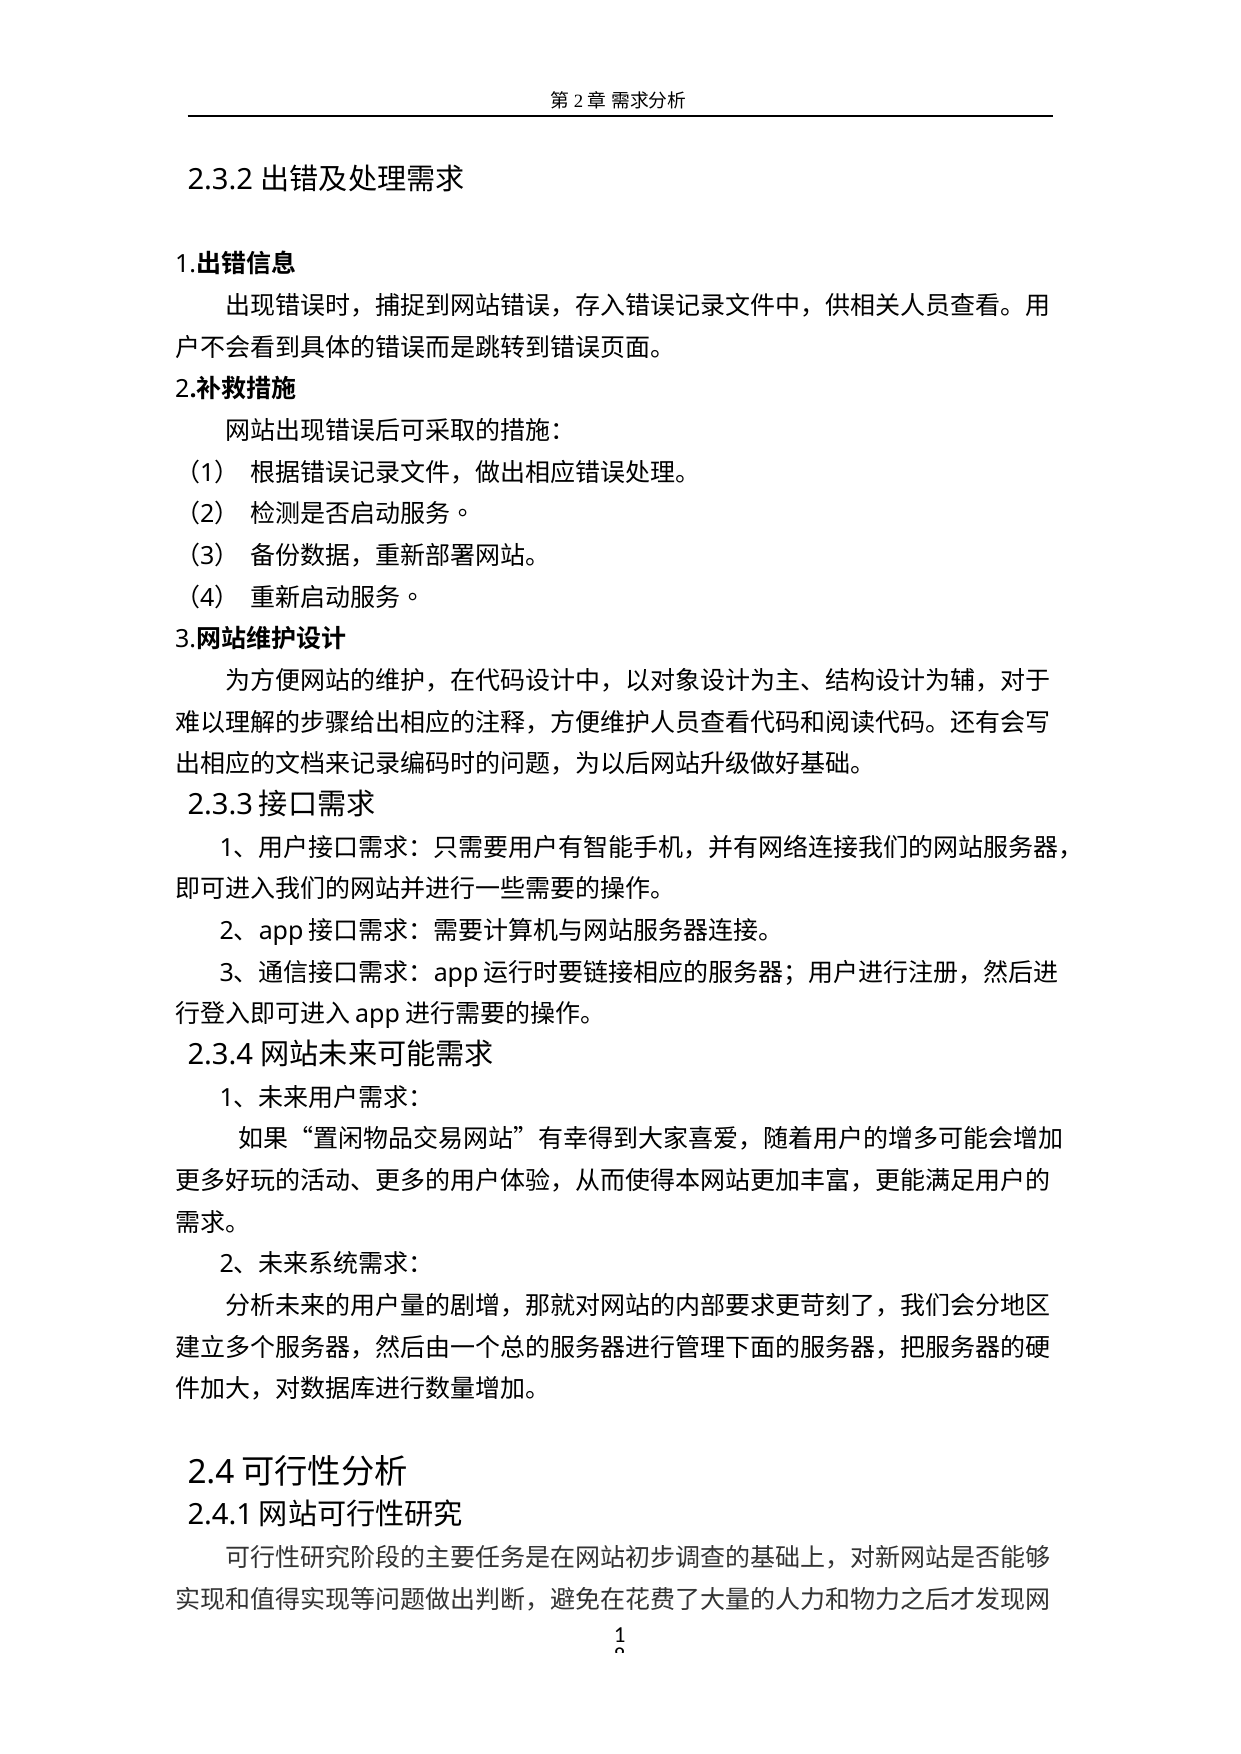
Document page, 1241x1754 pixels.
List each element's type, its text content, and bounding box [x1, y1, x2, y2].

text 1、未来用户需求： [175, 1073, 1065, 1114]
subtitle 2.3.3接口需求 [187, 781, 1065, 823]
text 如果“置闲物品交易网站”有幸得到大家喜爱，随着用户的增多可能会增加更多好玩的活动、更多的用户体验，从而使得本网站更加丰富，更能满足用户的需求。 [175, 1114, 1065, 1239]
text 3.网站维护设计 [175, 614, 1065, 656]
list 检测是否启动服务。 [175, 489, 1065, 531]
subtitle 2.3.2 出错及处理需求 [187, 156, 1065, 198]
subtitle 2.4.1网站可行性研究 [187, 1493, 1065, 1533]
list 备份数据，重新部署网站。 [175, 531, 1065, 573]
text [175, 1533, 1065, 1616]
text 3、通信接口需求：app运行时要链接相应的服务器；用户进行注册，然后进行登入即可进入app进行需要的操作。 [175, 948, 1065, 1031]
text 出现错误时，捕捉到网站错误，存入错误记录文件中，供相关人员查看。用户不会看到具体的错误而是跳转到错误页面。 [175, 281, 1065, 364]
text 网站出现错误后可采取的措施： [175, 406, 1065, 448]
text 分析未来的用户量的剧增，那就对网站的内部要求更苛刻了，我们会分地区建立多个服务器，然后由一个总的服务器进行管理下面的服务器，把服务器的硬件加大，对数据库进行数量增加。 [175, 1281, 1065, 1406]
text 2、未来系统需求： [175, 1239, 1065, 1281]
text 为方便网站的维护，在代码设计中，以对象设计为主、结构设计为辅，对于难以理解的步骤给出相应的注释，方便维护人员查看代码和阅读代码。还有会写出相应的文档来记录编码时的问题，为以后网站升级做好基础。 [175, 656, 1065, 781]
subtitle 2.3.4 网站未来可能需求 [187, 1031, 1065, 1073]
text 2.补救措施 [175, 364, 1065, 406]
text 1、用户接口需求：只需要用户有智能手机，并有网络连接我们的网站服务器，即可进入我们的网站并进行一些需要的操作。 [175, 823, 1065, 906]
text 2、app接口需求：需要计算机与网站服务器连接。 [175, 906, 1065, 948]
list 重新启动服务。 [175, 573, 1065, 614]
subtitle 2.4可行性分析 [187, 1448, 1065, 1493]
list 根据错误记录文件，做出相应错误处理。 [175, 448, 1065, 489]
text 1.出错信息 [175, 239, 1065, 281]
